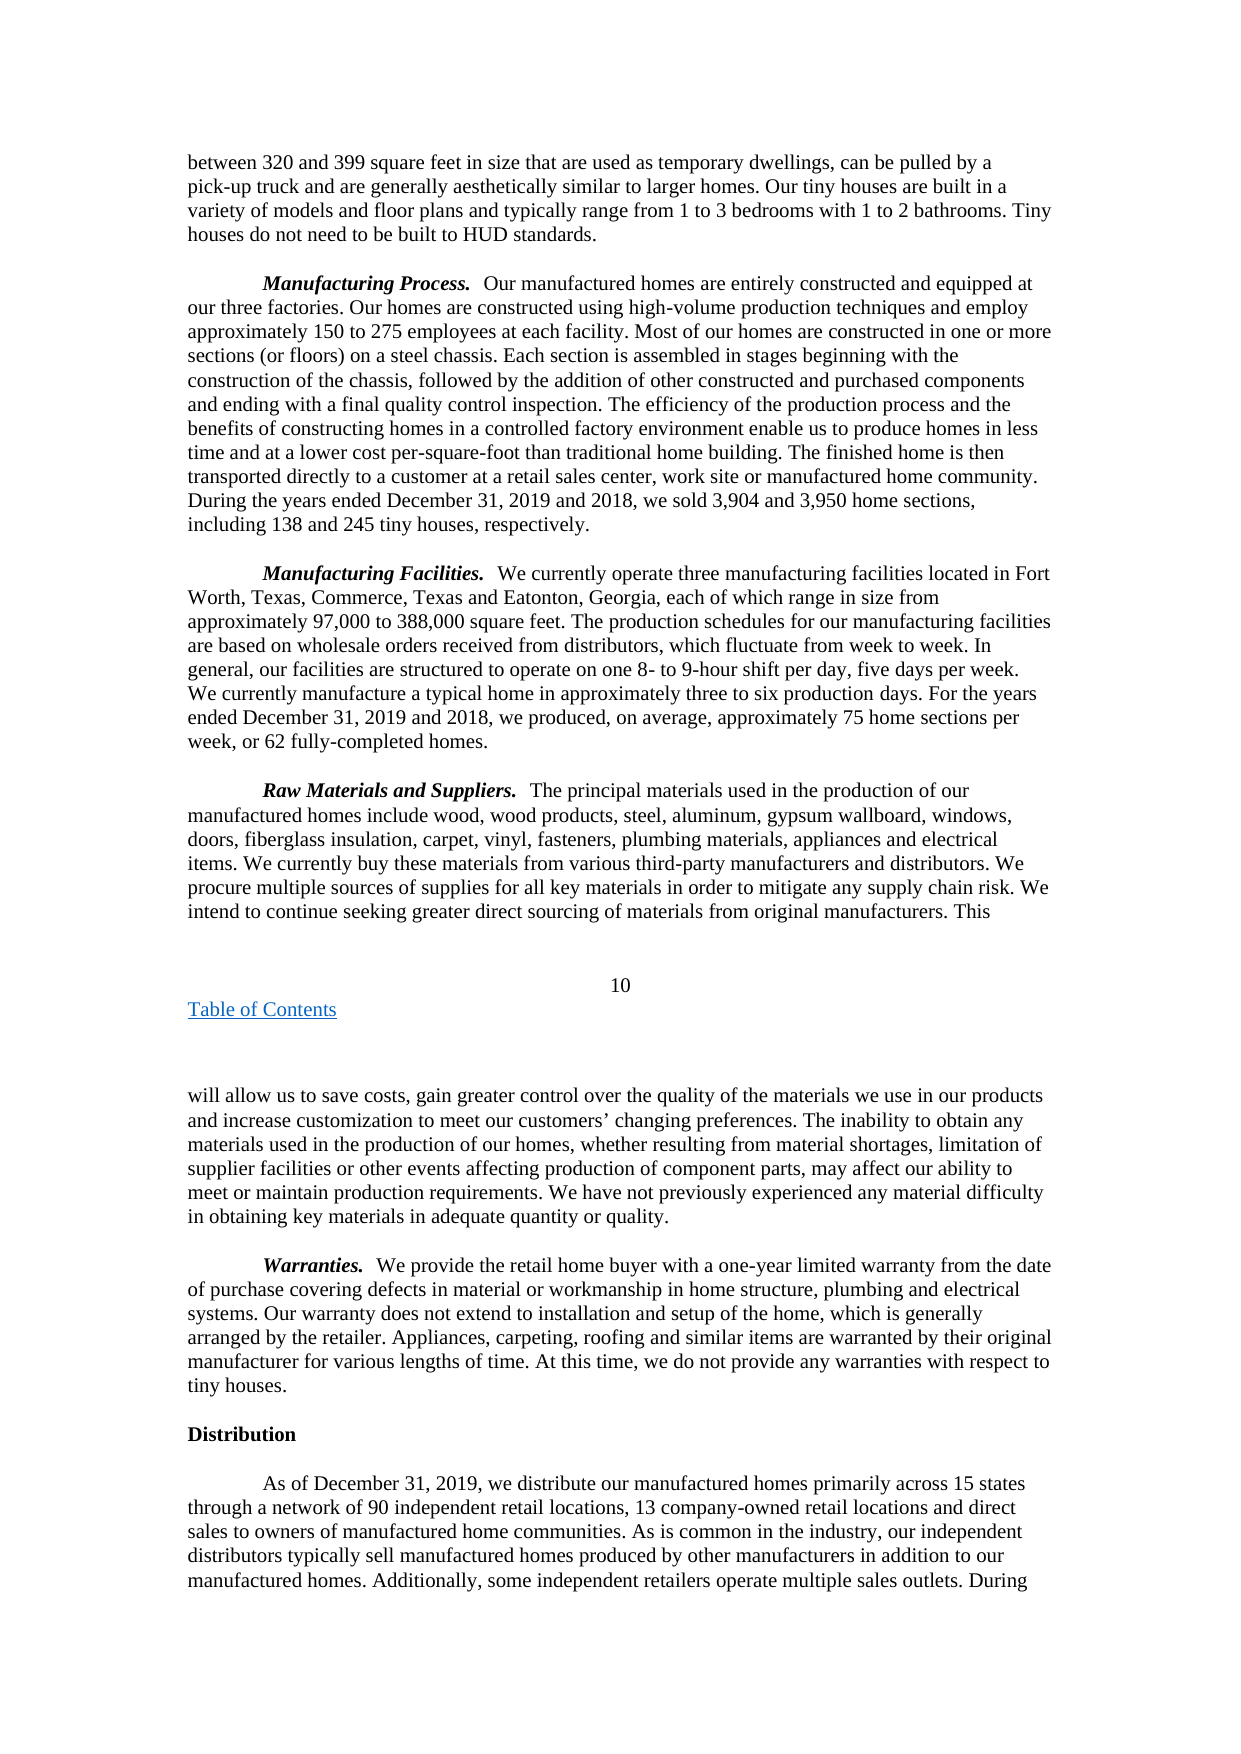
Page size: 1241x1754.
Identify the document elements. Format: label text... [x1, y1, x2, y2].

text Manufacturing Process. Our manufactured homes are entirely constructed and equipped at our three factories. Our homes are constructed using high-volume production techniques and employ approximately 150 to 275 employees at each facility. Most of our homes are constructed in one or more sections (or floors) on a steel chassis. Each section is assembled in stages beginning with the construction of the chassis, followed by the addition of other constructed and purchased components and ending with a final quality control inspection. The efficiency of the production process and the benefits of constructing homes in a controlled factory environment enable us to produce homes in less time and at a lower cost per-square-foot than traditional home building. The finished home is then transported directly to a customer at a retail sales center, work site or manufactured home community. During the years ended December 31, 2019 and 2018, we sold 3,904 and 3,950 home sections, including 138 and 245 tiny houses, respectively. [187, 271, 1053, 536]
text Manufacturing Facilities. We currently operate three manufacturing facilities located in Fort Worth, Texas, Commerce, Texas and Eatonton, Georgia, each of which range in size from approximately 97,000 to 388,000 square feet. The production schedules for our manufacturing facilities are based on wholesale orders received from distributors, which fluctuate from week to week. In general, our facilities are structured to operate on one 8- to 9-hour shift per day, five days per week. We currently manufacture a typical home in approximately three to six production days. For the years ended December 31, 2019 and 2018, we produced, on average, approximately 75 home sections per week, or 62 fully-completed homes. [187, 561, 1053, 753]
text Distribution [187, 1422, 1053, 1446]
text will allow us to save costs, gain greater control over the quality of the materials we use in our products and increase customization to meet our customers’ changing preferences. The inability to obtain any materials used in the production of our homes, whether resulting from material shortages, limitation of supplier facilities or other events affecting production of component parts, may affect our ability to meet or maintain production requirements. We have not previously experienced any material difficulty in obtaining key materials in adequate quantity or quality. [187, 1083, 1053, 1228]
text Warranties. We provide the retail home buyer with a one-year limited warranty from the date of purchase covering defects in material or workmanship in home structure, plumbing and electrical systems. Our warranty does not extend to installation and setup of the home, which is generally arranged by the retailer. Appliances, carpeting, roofing and similar items are warranted by their original manufacturer for various lengths of time. At this time, we do not provide any warranties with respect to tiny houses. [187, 1253, 1053, 1397]
text 10 [187, 973, 1053, 997]
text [187, 1471, 1053, 1592]
text Raw Materials and Suppliers. The principal materials used in the production of our manufactured homes include wood, wood products, steel, aluminum, gypsum wallboard, windows, doors, fiberglass insulation, carpet, vinyl, fasteners, plumbing materials, appliances and electrical items. We currently buy these materials from various third-party manufacturers and distributors. We procure multiple sources of supplies for all key materials in order to mitigate any supply chain risk. We intend to continue seeking greater direct sourcing of materials from original manufacturers. This [187, 778, 1053, 923]
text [187, 150, 1053, 246]
text Table of Contents [187, 997, 1053, 1021]
